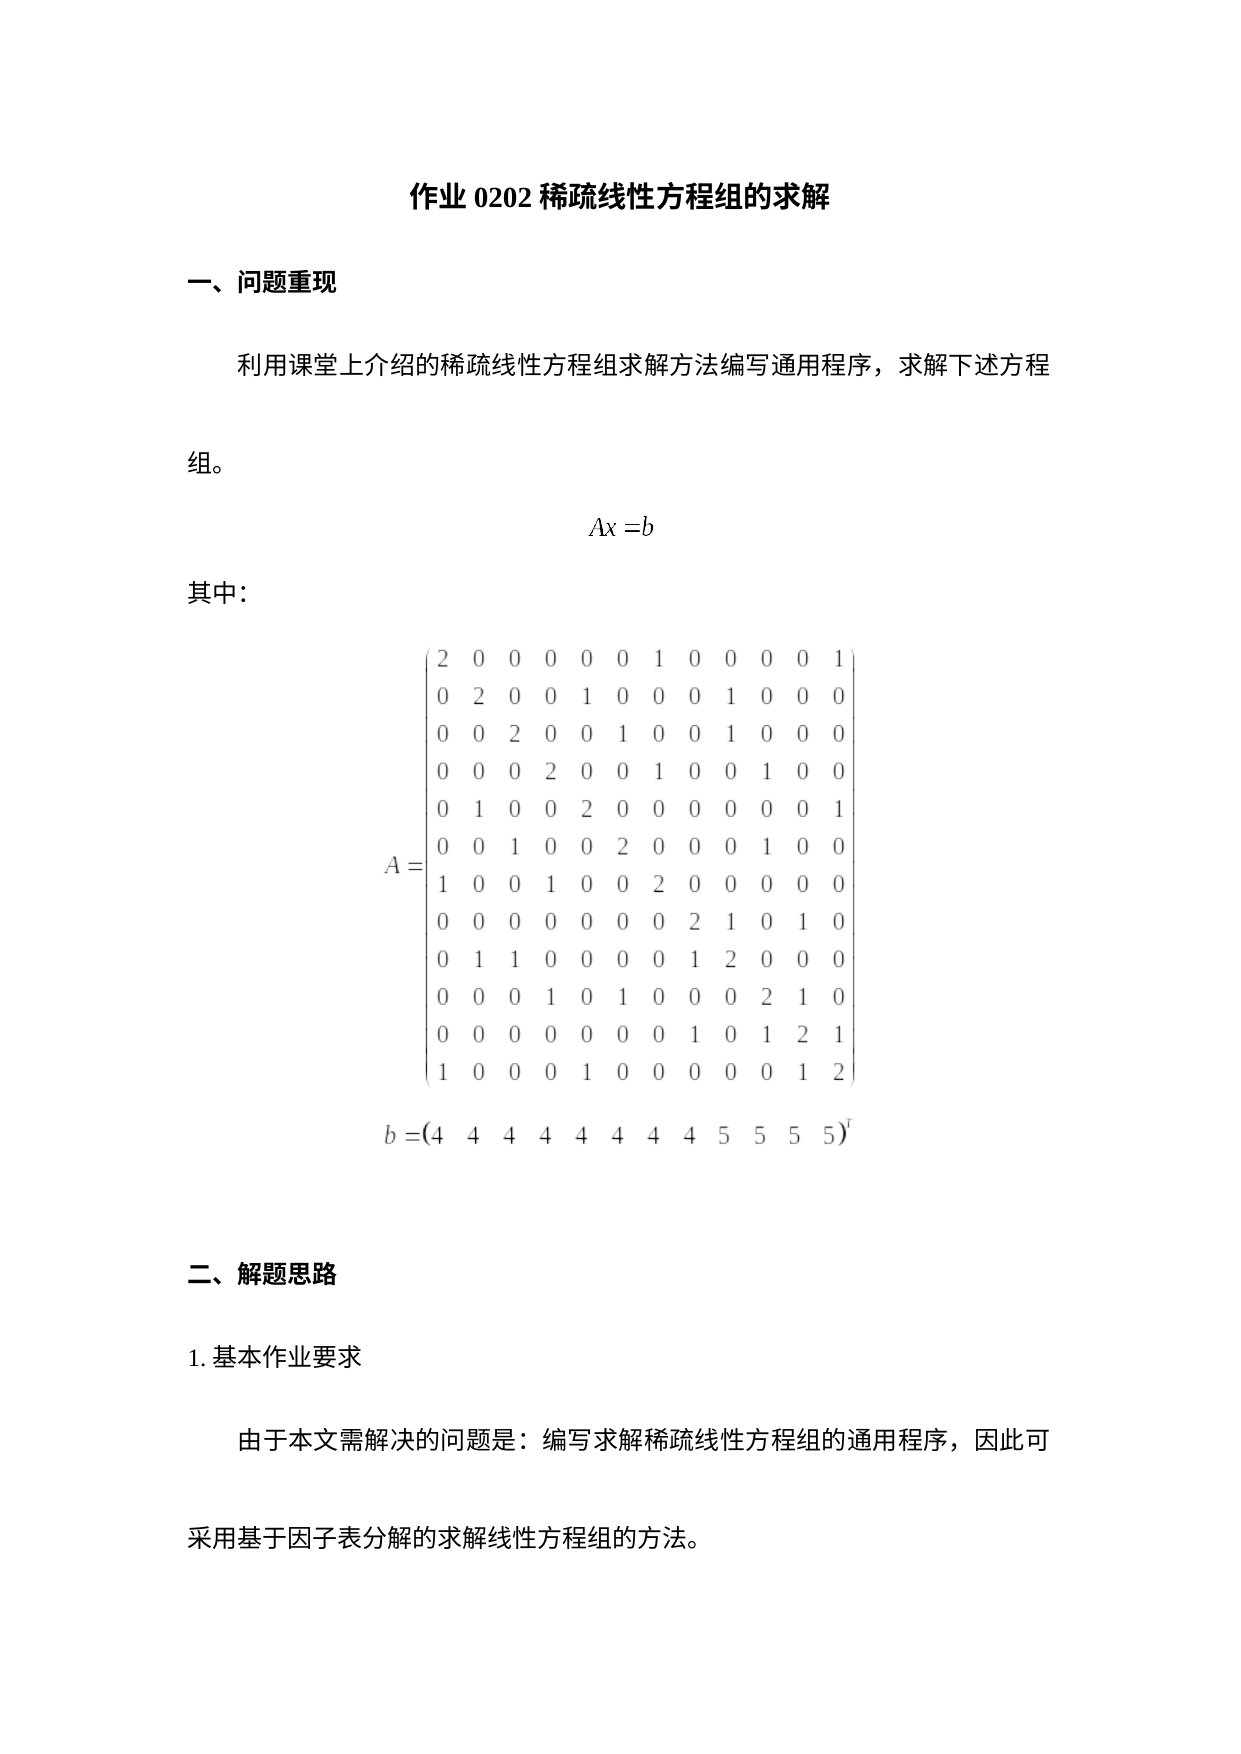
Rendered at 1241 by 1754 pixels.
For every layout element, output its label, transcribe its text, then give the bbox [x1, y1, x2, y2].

list 解题思路 [187, 1240, 1053, 1305]
text 作业0202 稀疏线性方程组的求解 [187, 162, 1053, 227]
text 利用课堂上介绍的稀疏线性方程组求解方法编写通用程序，求解下述方程组。 [187, 331, 1053, 494]
text 其中： [187, 559, 1053, 624]
list 由于本文需解决的问题是：编写求解稀疏线性方程组的通用程序，因此可采用基于因子表分解的求解线性方程组的方法。 [187, 1406, 1053, 1569]
list 基本作业要求 [187, 1323, 1053, 1388]
list 问题重现 [187, 248, 1053, 313]
